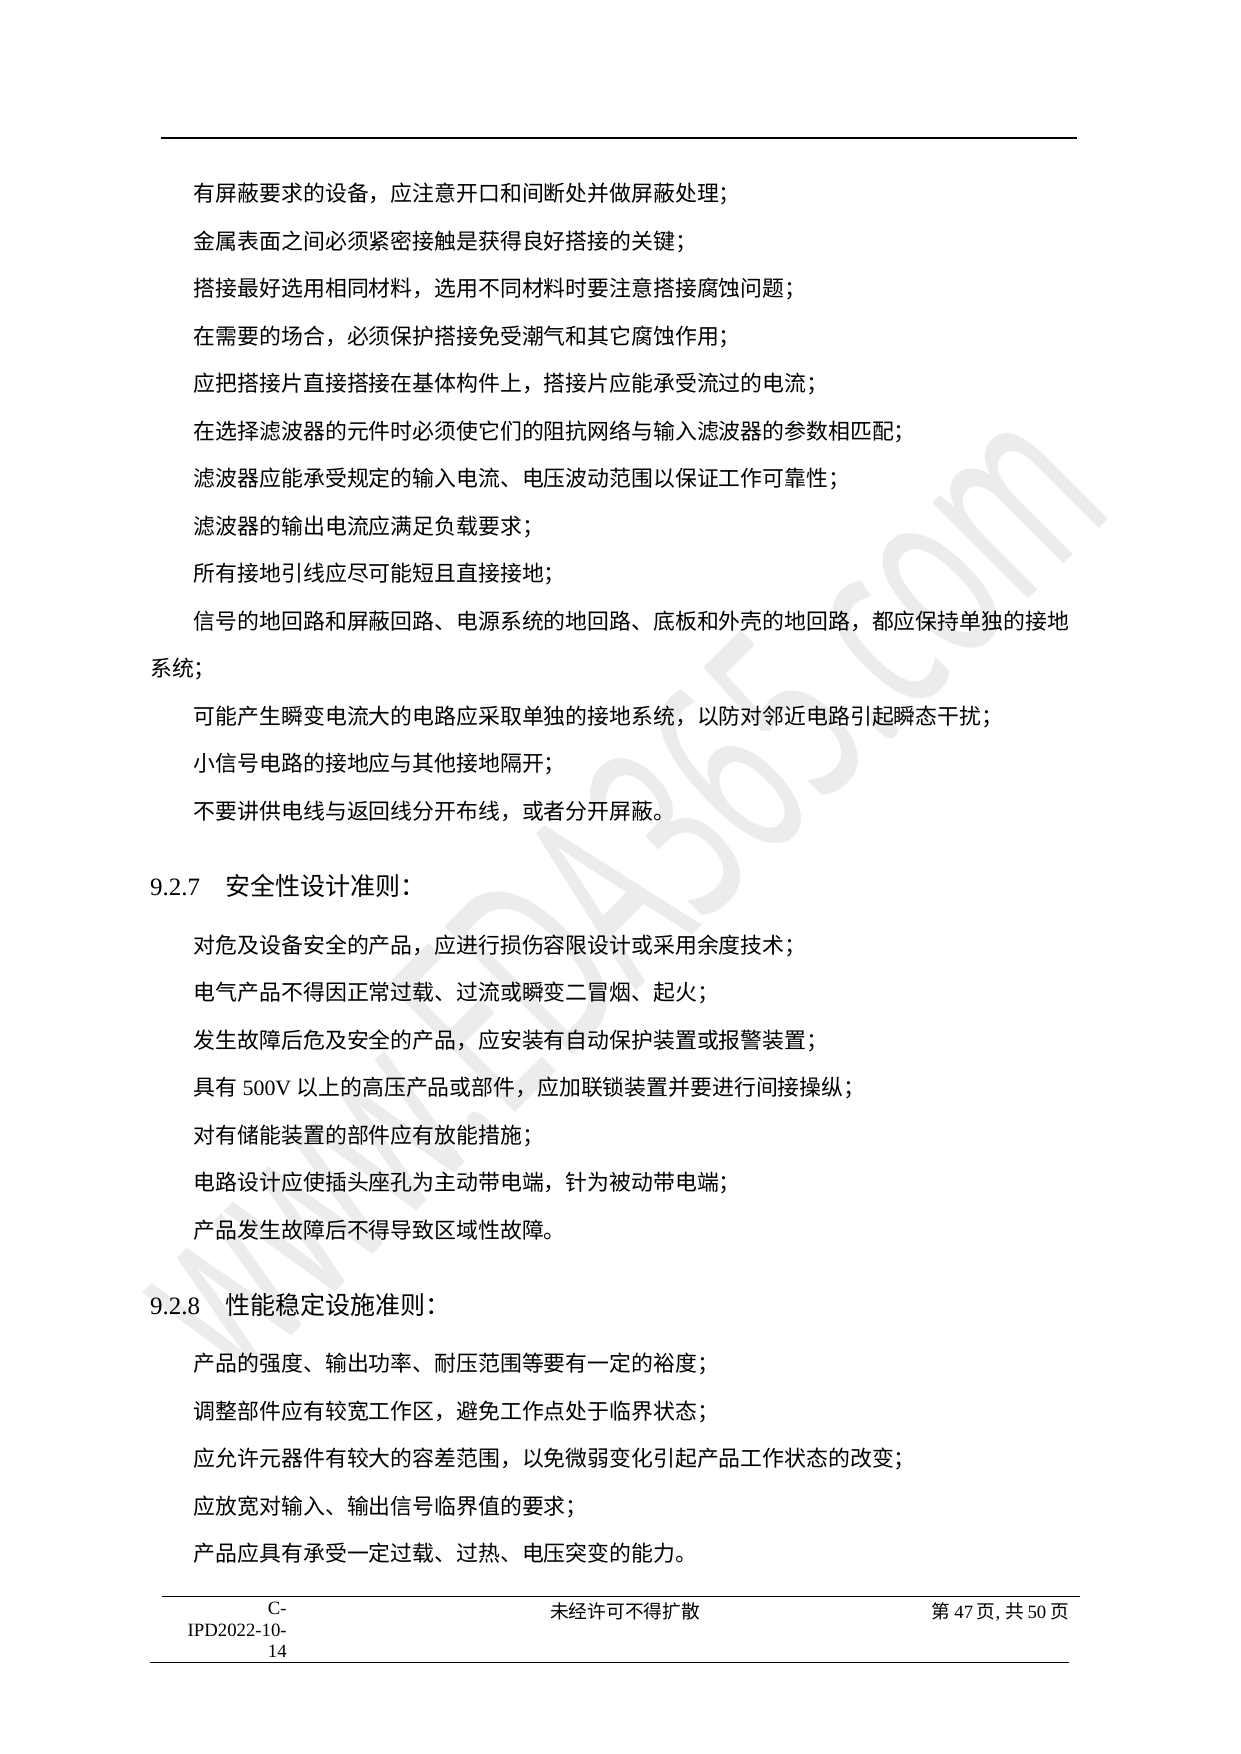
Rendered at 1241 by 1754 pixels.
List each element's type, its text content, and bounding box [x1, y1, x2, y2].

text 应允许元器件有较大的容差范围，以免微弱变化引起产品工作状态的改变； [150, 1441, 1069, 1473]
text 不要讲供电线与返回线分开布线，或者分开屏蔽。 [150, 794, 1069, 826]
text 产品应具有承受一定过载、过热、电压突变的能力。 [150, 1536, 1069, 1568]
subtitle 性能稳定设施准则： [150, 1285, 1069, 1321]
text 对危及设备安全的产品，应进行损伤容限设计或采用余度技术； [150, 928, 1069, 959]
text 搭接最好选用相同材料，选用不同材料时要注意搭接腐蚀问题； [150, 271, 1069, 303]
text 所有接地引线应尽可能短且直接接地； [150, 556, 1069, 588]
text 小信号电路的接地应与其他接地隔开； [150, 746, 1069, 778]
text 信号的地回路和屏蔽回路、电源系统的地回路、底板和外壳的地回路，都应保持单独的接地系统； [150, 604, 1069, 683]
text 在选择滤波器的元件时必须使它们的阻抗网络与输入滤波器的参数相匹配； [150, 414, 1069, 446]
subtitle 安全性设计准则： [150, 866, 1069, 903]
text 对有储能装置的部件应有放能措施； [150, 1118, 1069, 1149]
text 具有 500V 以上的高压产品或部件，应加联锁装置并要进行间接操纵； [150, 1070, 1069, 1102]
text 应把搭接片直接搭接在基体构件上，搭接片应能承受流过的电流； [150, 366, 1069, 398]
text 有屏蔽要求的设备，应注意开口和间断处并做屏蔽处理； [150, 176, 1069, 208]
text 滤波器应能承受规定的输入电流、电压波动范围以保证工作可靠性； [150, 461, 1069, 493]
text 发生故障后危及安全的产品，应安装有自动保护装置或报警装置； [150, 1023, 1069, 1054]
text 在需要的场合，必须保护搭接免受潮气和其它腐蚀作用； [150, 319, 1069, 351]
text 调整部件应有较宽工作区，避免工作点处于临界状态； [150, 1394, 1069, 1426]
text 金属表面之间必须紧密接触是获得良好搭接的关键； [150, 224, 1069, 256]
text 电路设计应使插头座孔为主动带电端，针为被动带电端； [150, 1165, 1069, 1197]
text 产品的强度、输出功率、耐压范围等要有一定的裕度； [150, 1346, 1069, 1378]
text 应放宽对输入、输出信号临界值的要求； [150, 1489, 1069, 1521]
text 产品发生故障后不得导致区域性故障。 [150, 1213, 1069, 1244]
text 滤波器的输出电流应满足负载要求； [150, 509, 1069, 541]
text 可能产生瞬变电流大的电路应采取单独的接地系统，以防对邻近电路引起瞬态干扰； [150, 699, 1069, 731]
text 电气产品不得因正常过载、过流或瞬变二冒烟、起火； [150, 975, 1069, 1007]
